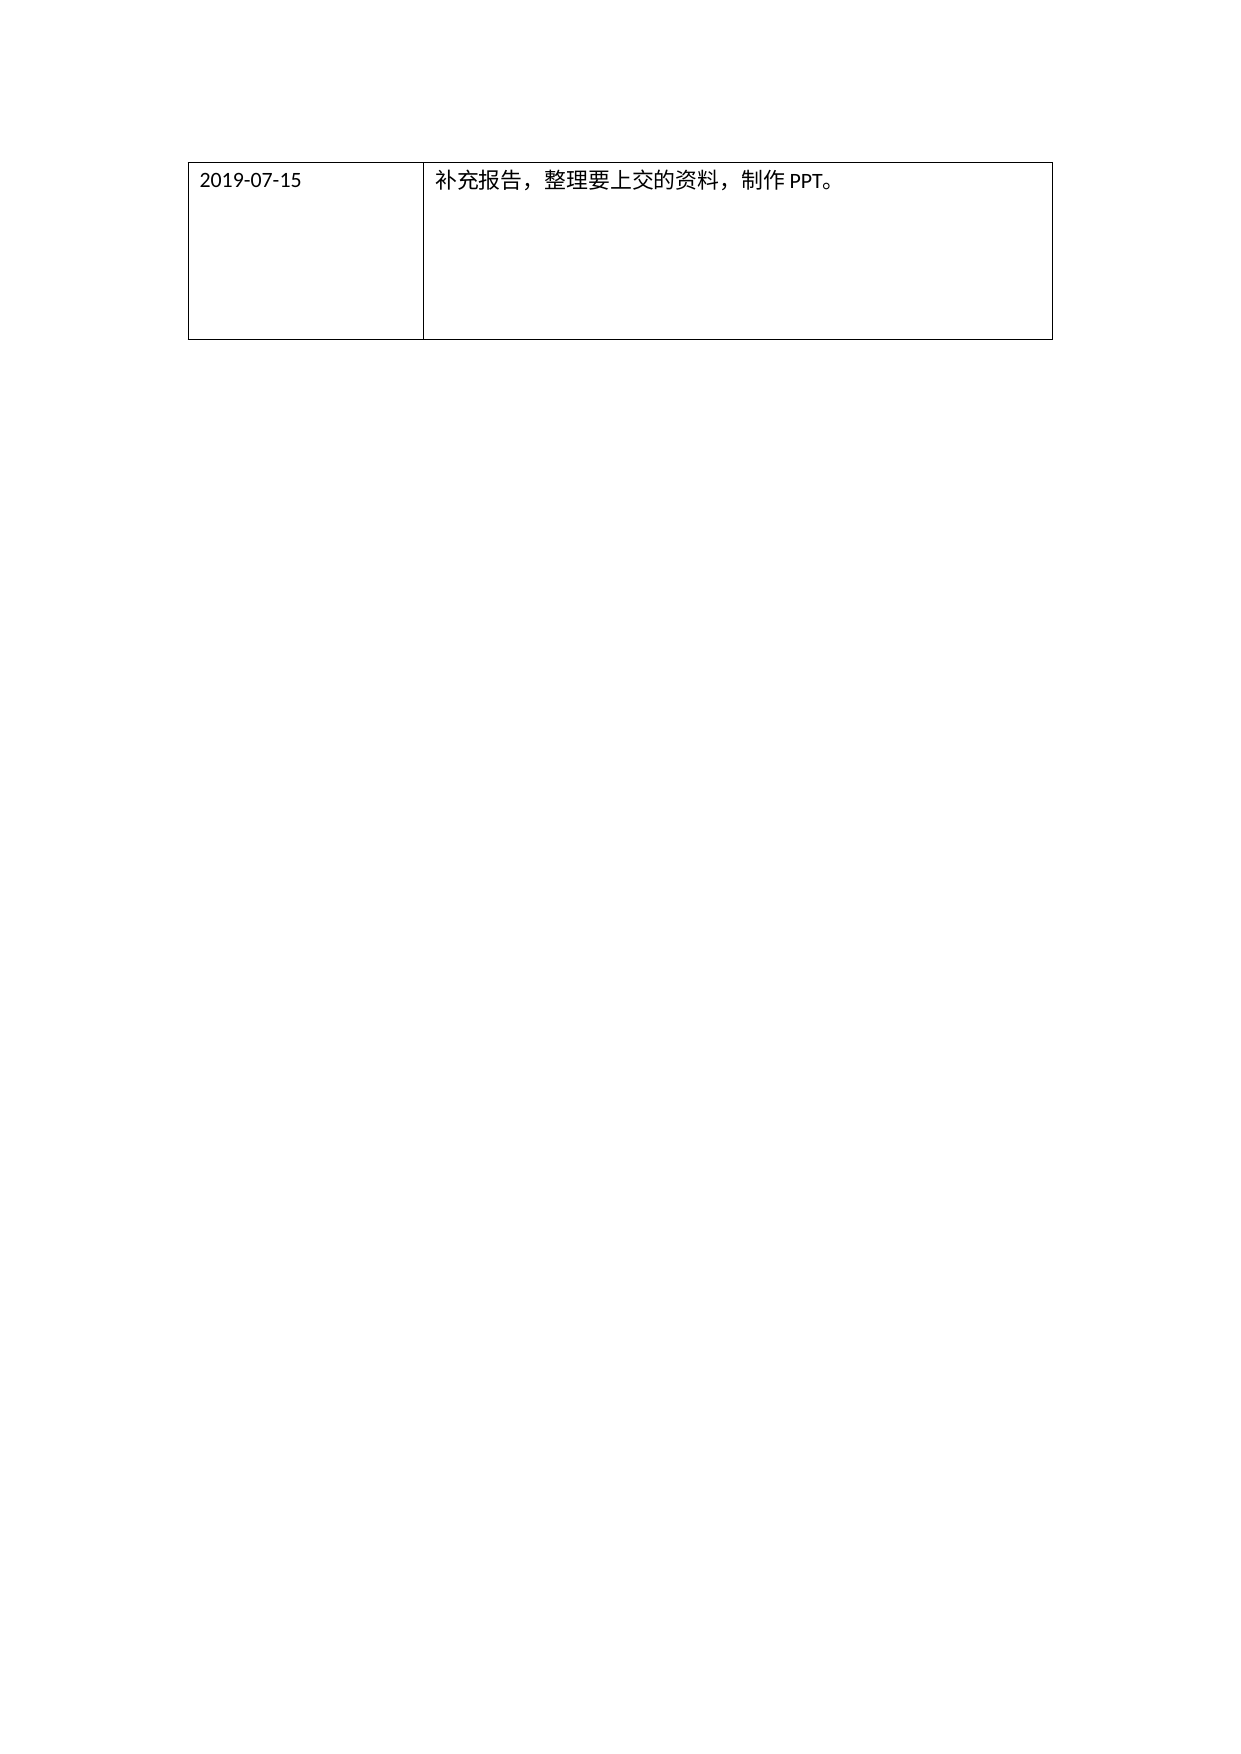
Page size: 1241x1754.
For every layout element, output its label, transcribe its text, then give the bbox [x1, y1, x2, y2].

table_cell 2019-07-15 [189, 163, 423, 338]
table_cell 补充报告，整理要上交的资料，制作PPT。 [424, 163, 1052, 338]
